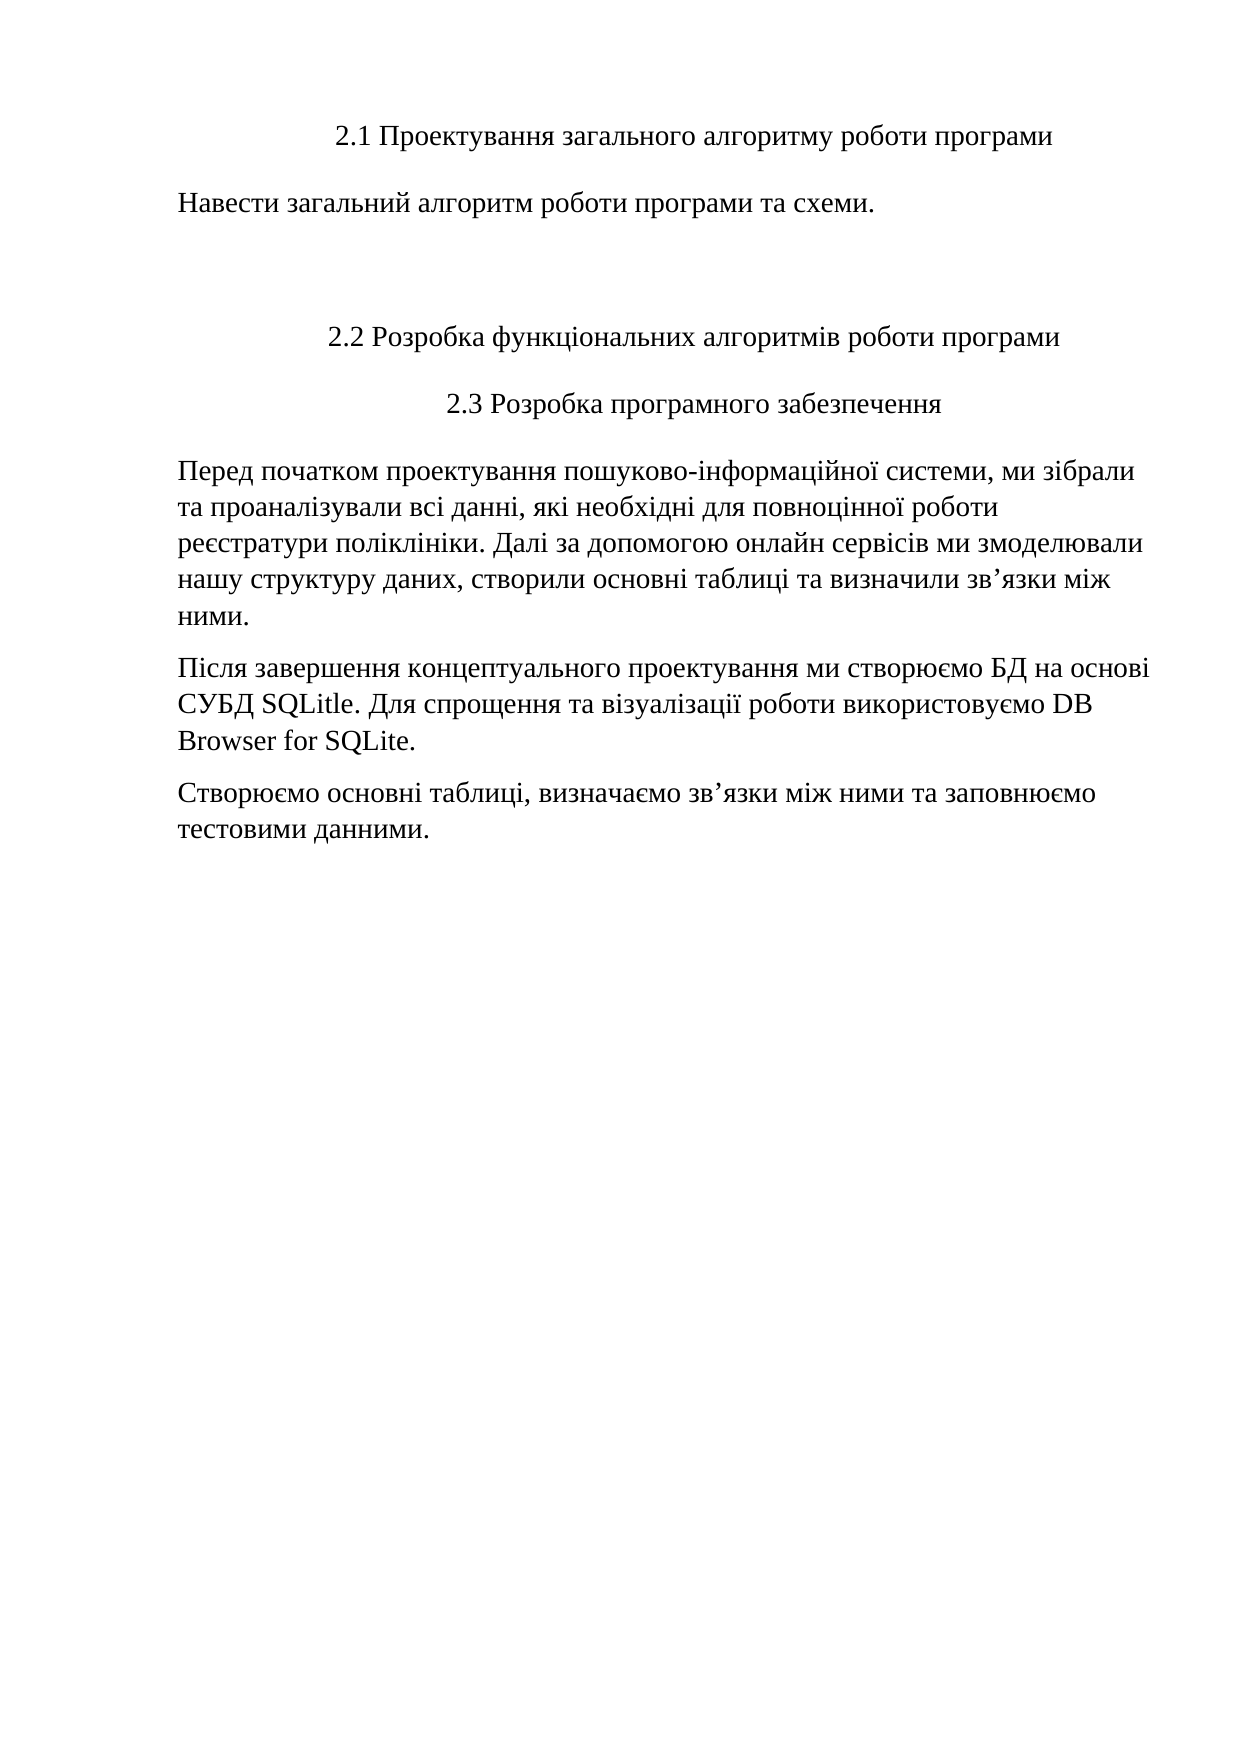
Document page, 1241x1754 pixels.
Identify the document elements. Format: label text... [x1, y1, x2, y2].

text Навести загальний алгоритм роботи програми та схеми. [177, 185, 1152, 219]
text Перед початком проектування пошуково-інформаційної системи, ми зібрали та проаналізували всі данні, які необхідні для повноцінної роботи реєстратури поліклініки. Далі за допомогою онлайн сервісів ми змоделювали нашу структуру даних, створили основні таблиці та визначили зв’язки між ними. [177, 453, 1152, 631]
text 2.3 Розробка програмного забезпечення [177, 386, 1152, 419]
text Після завершення концептуального проектування ми створюємо БД на основі СУБД SQLitle. Для спрощення та візуалізації роботи використовуємо DB Browser for SQLite. [177, 650, 1152, 756]
text 2.2 Розробка функціональних алгоритмів роботи програми [177, 319, 1152, 353]
text 2.1 Проектування загального алгоритму роботи програми [177, 118, 1152, 152]
text Створюємо основні таблиці, визначаємо зв’язки між ними та заповнюємо тестовими данними. [177, 776, 1152, 845]
